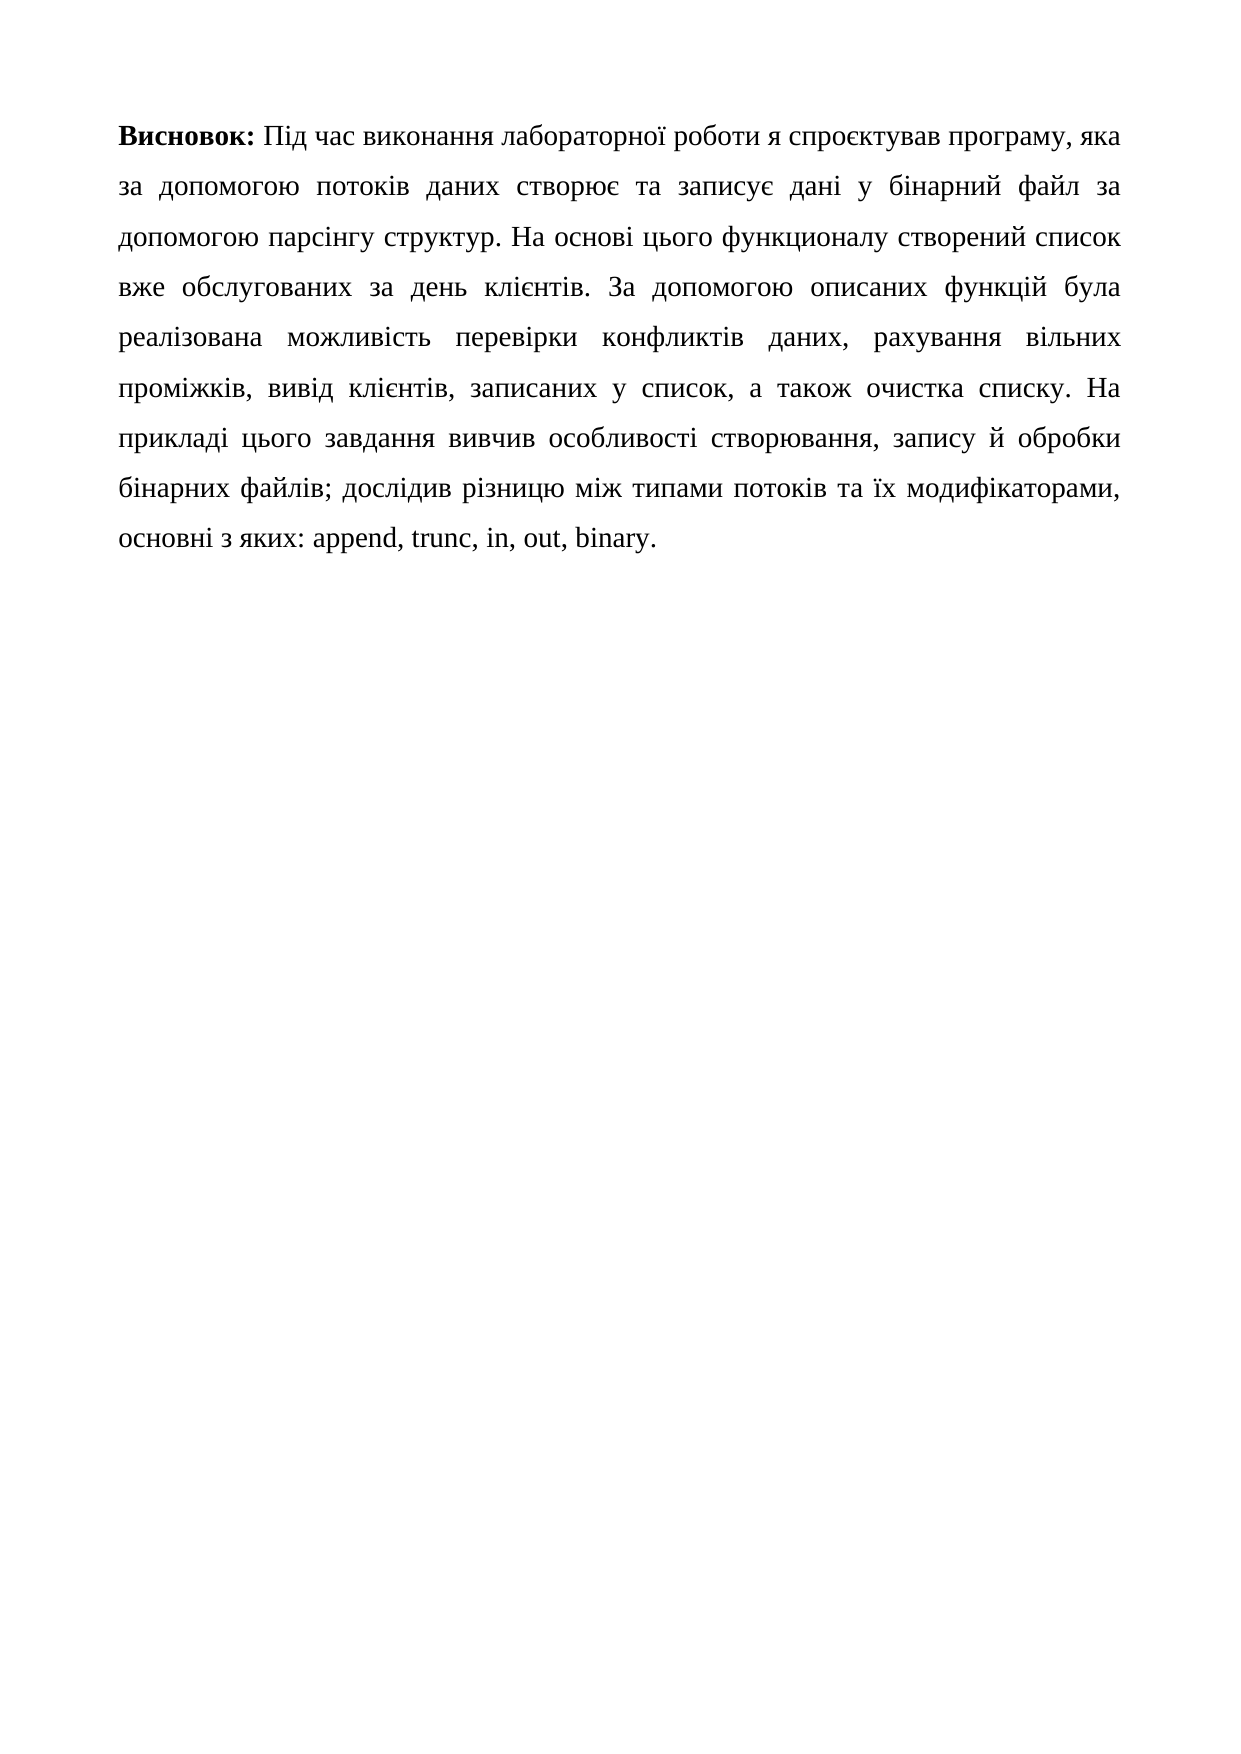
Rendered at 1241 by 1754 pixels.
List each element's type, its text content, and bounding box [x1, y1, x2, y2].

text Висновок: Під час виконання лабораторної роботи я спроєктував програму, яка за допомогою потоків даних створює та записує дані у бінарний файл за допомогою парсінгу структур. На основі цього функционалу створений список вже обслугованих за день клієнтів. За допомогою описаних функцій була реалізована можливість перевірки конфликтів даних, рахування вільних проміжків, вивід клієнтів, записаних у список, а також очистка списку. На прикладі цього завдання вивчив особливості створювання, запису й обробки бінарних файлів; дослідив різницю між типами потоків та їх модифікаторами, основні з яких: append, trunc, in, out, binary. [118, 118, 1122, 554]
